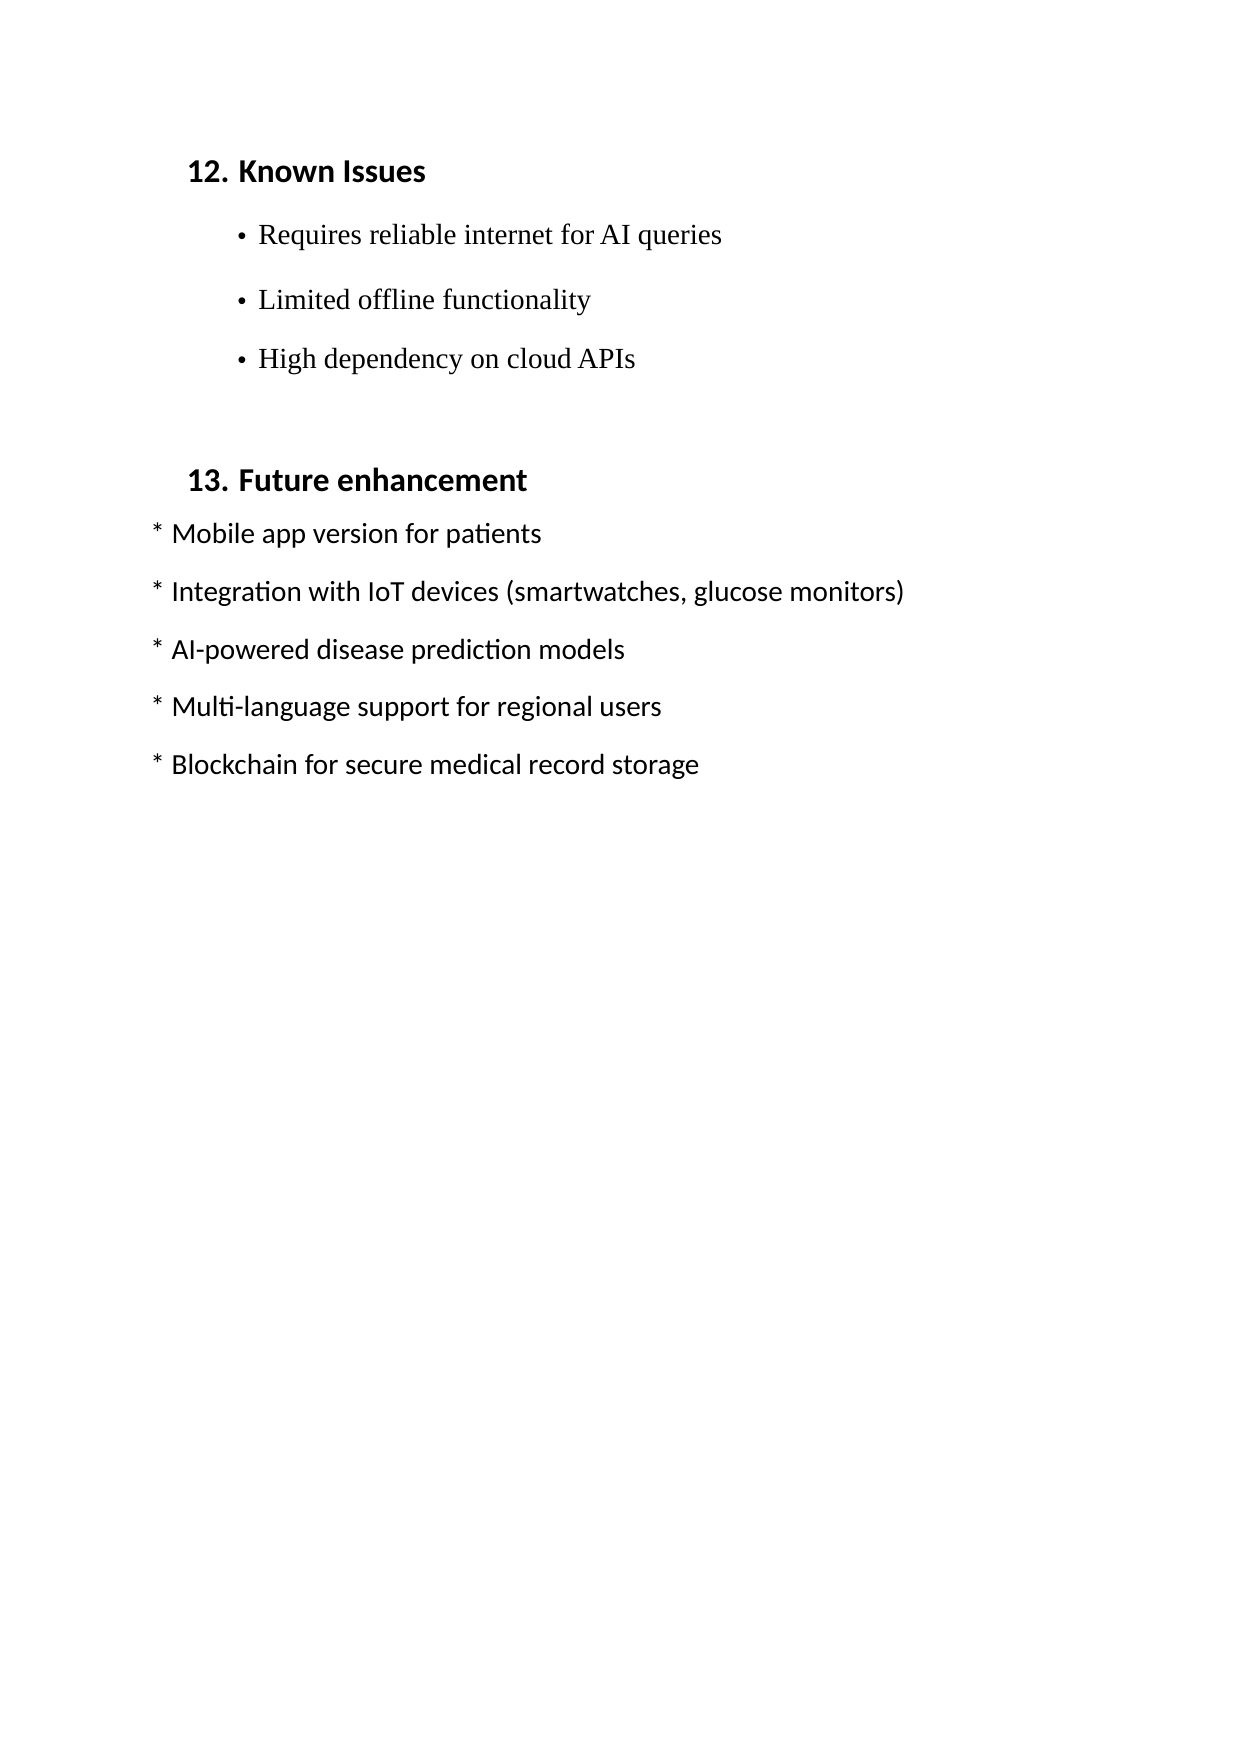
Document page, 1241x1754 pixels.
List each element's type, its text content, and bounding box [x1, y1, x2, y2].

subtitle 12. Known Issues [187, 150, 1096, 191]
list Blockchain for secure medical record storage [150, 746, 1096, 782]
list Limited offline functionality [237, 282, 1096, 315]
subtitle 13. Future enhancement [187, 459, 1096, 499]
list Requires reliable internet for AI queries [237, 217, 1096, 251]
list Multi-language support for regional users [150, 688, 1096, 724]
list Integration with IoT devices (smartwatches, glucose monitors) [150, 573, 1096, 609]
list Mobile app version for patients [150, 515, 1096, 551]
list AI-powered disease prediction models [150, 631, 1096, 666]
list High dependency on cloud APIs [237, 341, 1096, 375]
